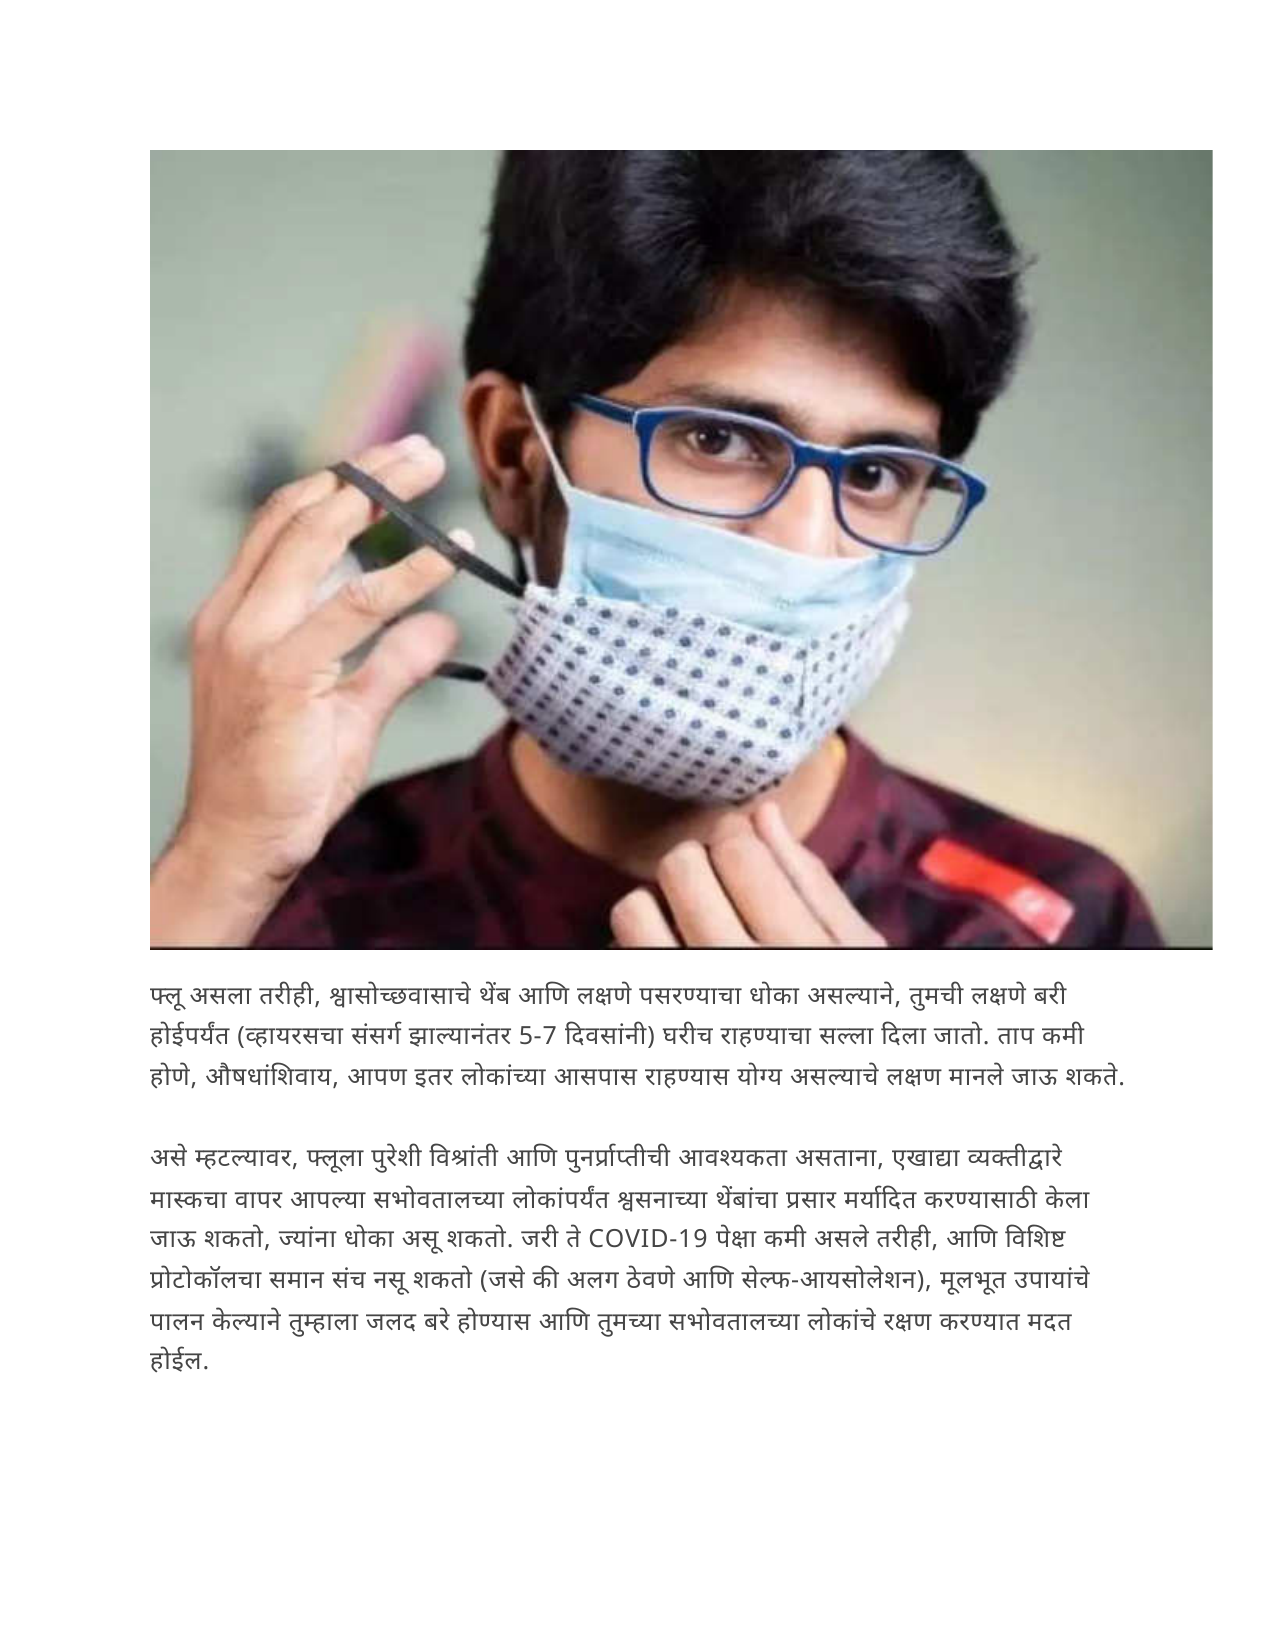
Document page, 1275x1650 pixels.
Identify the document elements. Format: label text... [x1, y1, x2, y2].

picture [150, 150, 1213, 950]
text असे म्हटल्यावर, फ्लूला पुरेशी विश्रांती आणि पुनर्प्राप्तीची आवश्यकता असताना, एखाद्या व्यक्तीद्वारे मास्कचा वापर आपल्या सभोवतालच्या लोकांपर्यंत श्वसनाच्या थेंबांचा प्रसार मर्यादित करण्यासाठी केला जाऊ शकतो, ज्यांना धोका असू शकतो. जरी ते COVID-19 पेक्षा कमी असले तरीही, आणि विशिष्ट प्रोटोकॉलचा समान संच नसू शकतो (जसे की अलग ठेवणे आणि सेल्फ-आयसोलेशन), मूलभूत उपायांचे पालन केल्याने तुम्हाला जलद बरे होण्यास आणि तुमच्या सभोवतालच्या लोकांचे रक्षण करण्यात मदत होईल. [150, 1133, 1125, 1377]
text फ्लू असला तरीही, श्वासोच्छवासाचे थेंब आणि लक्षणे पसरण्याचा धोका असल्याने, तुमची लक्षणे बरी होईपर्यंत (व्हायरसचा संसर्ग झाल्यानंतर 5-7 दिवसांनी) घरीच राहण्याचा सल्ला दिला जातो. ताप कमी होणे, औषधांशिवाय, आपण इतर लोकांच्या आसपास राहण्यास योग्य असल्याचे लक्षण मानले जाऊ शकते. [150, 971, 1125, 1093]
